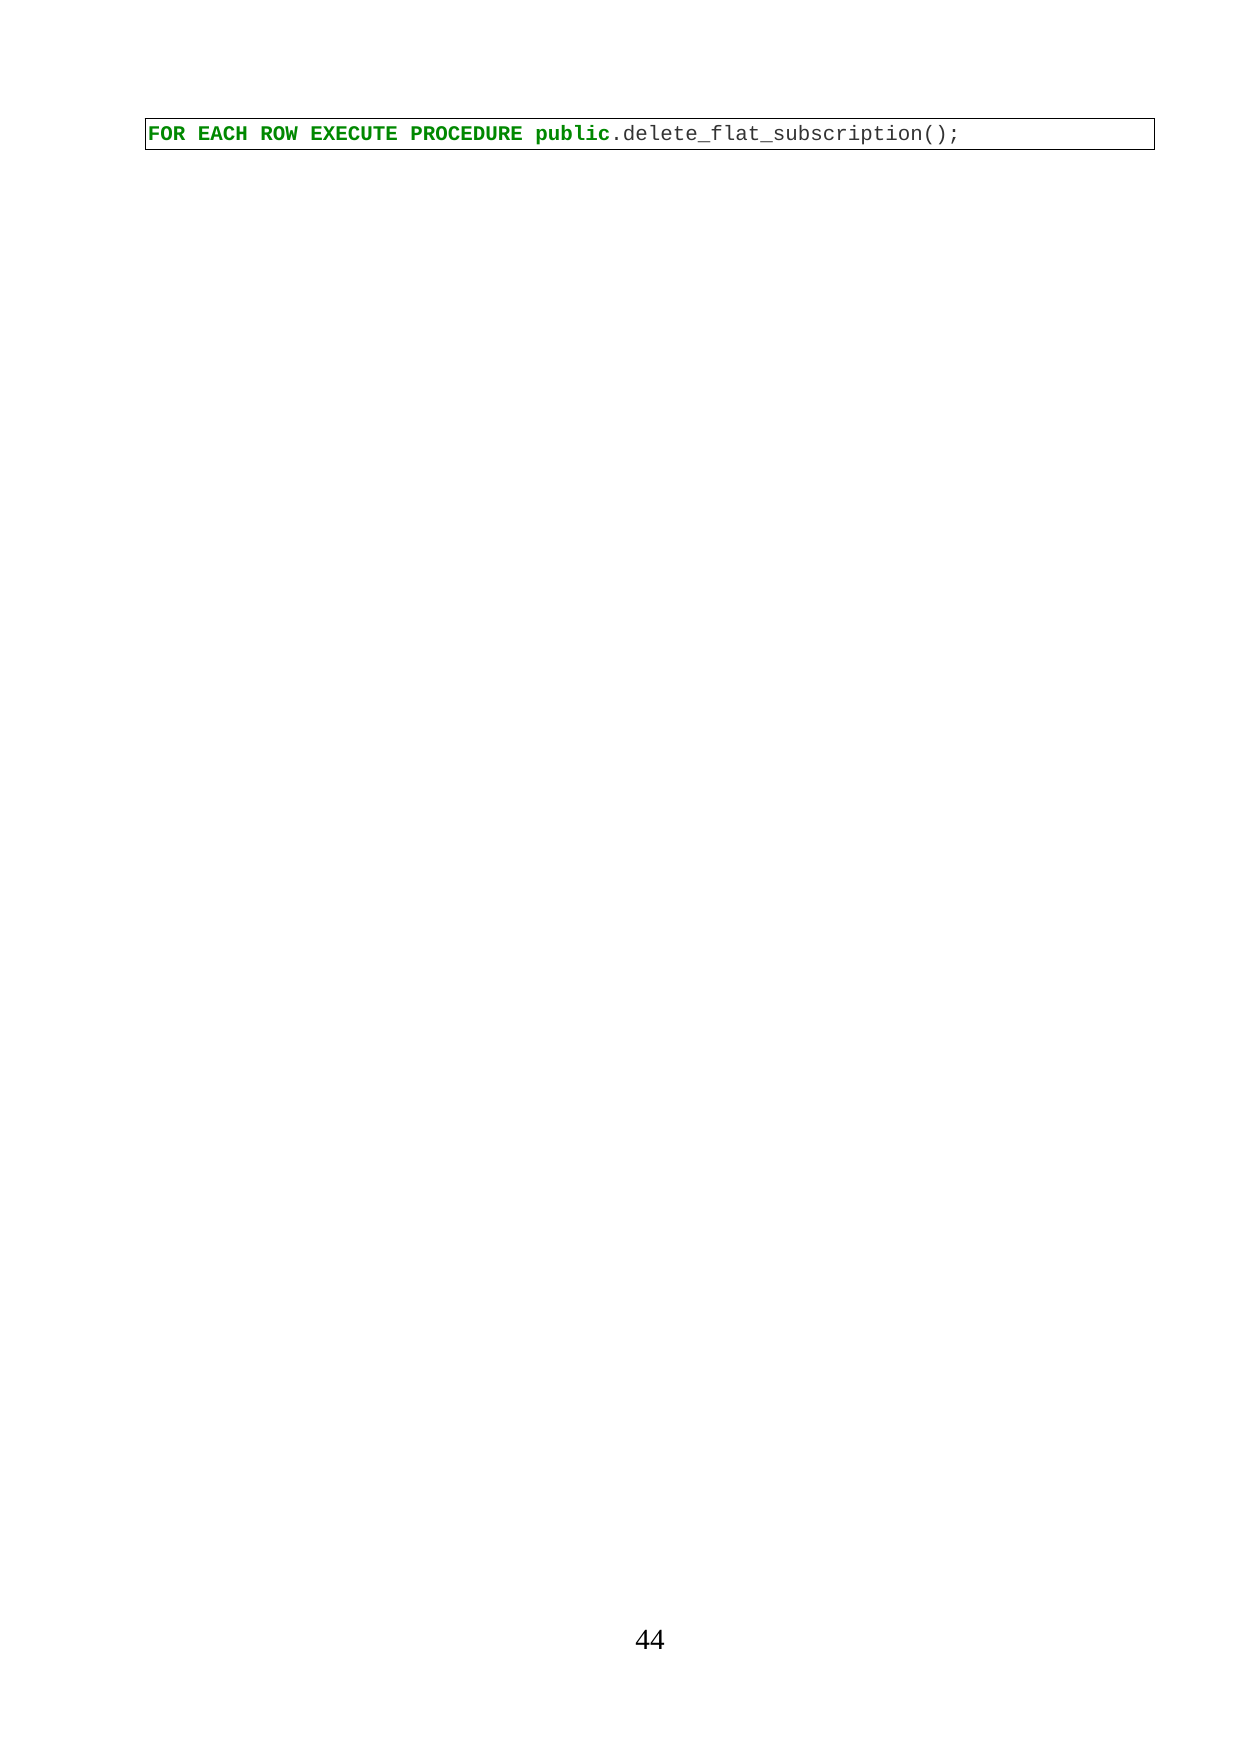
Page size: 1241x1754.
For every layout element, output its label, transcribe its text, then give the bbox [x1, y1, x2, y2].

text FOR EACH ROW EXECUTE PROCEDURE public.delete_flat_subscription(); [146, 119, 1154, 149]
